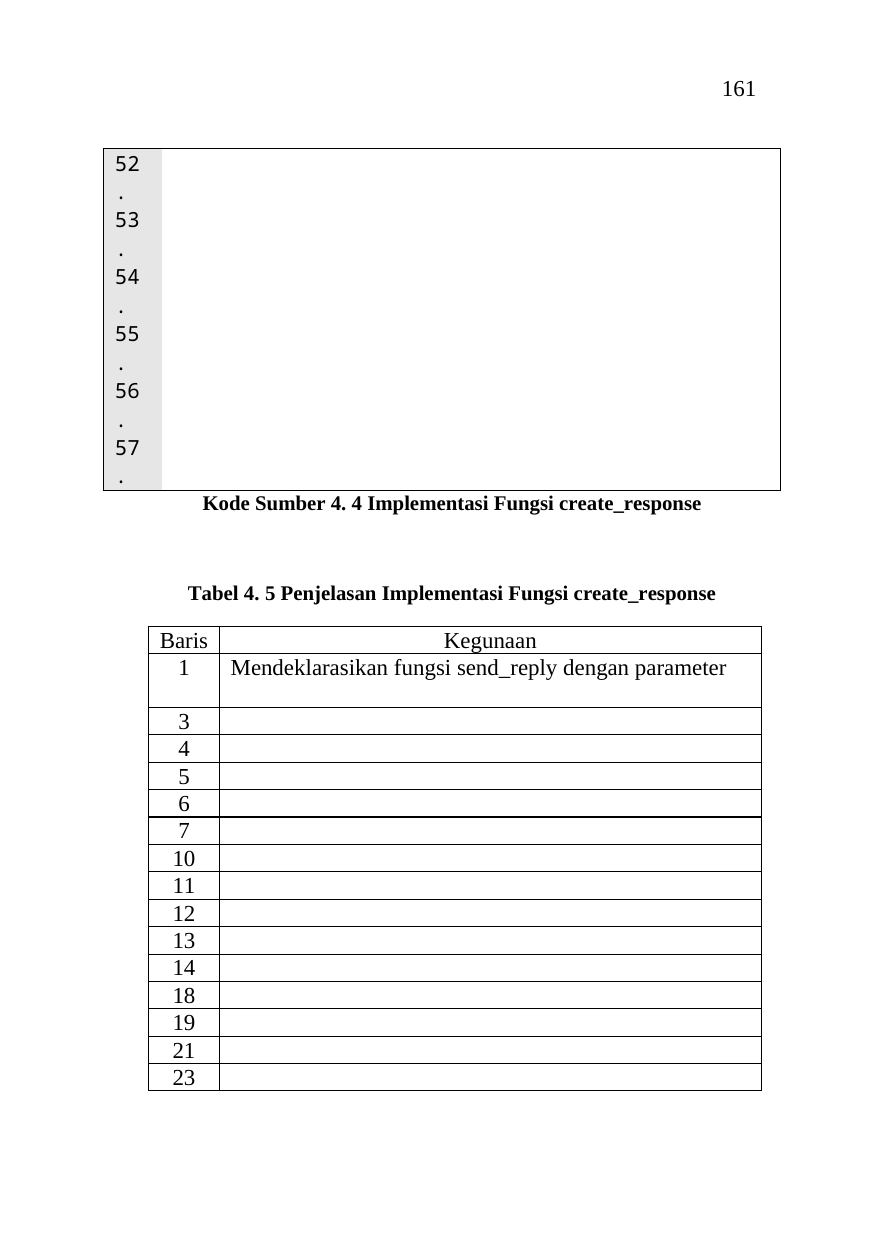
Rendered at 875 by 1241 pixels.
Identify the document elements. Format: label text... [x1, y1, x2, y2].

table_cell [220, 955, 761, 981]
table_cell 21 [149, 1037, 219, 1063]
table_cell 23 [149, 1064, 219, 1090]
table_cell 14 [149, 955, 219, 981]
table_cell [220, 790, 761, 816]
table_cell [220, 1037, 761, 1063]
table_cell 11 [149, 872, 219, 899]
table_cell 7 [149, 818, 219, 844]
table_cell 13 [149, 927, 219, 953]
table_cell [220, 900, 761, 926]
table_cell [220, 1009, 761, 1036]
table_cell [220, 872, 761, 899]
table_cell 5 [149, 763, 219, 789]
table_cell 6 [149, 790, 219, 816]
table_cell 18 [149, 982, 219, 1008]
table_cell 19 [149, 1009, 219, 1036]
table_cell 12 [149, 900, 219, 926]
table_cell [220, 708, 761, 734]
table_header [104, 149, 162, 490]
table_cell 10 [149, 845, 219, 871]
table_header Kegunaan [220, 627, 761, 653]
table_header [163, 149, 780, 490]
table_cell Mendeklarasikan fungsi send_reply dengan parameter [220, 654, 761, 707]
table_cell [220, 763, 761, 789]
table_cell [220, 845, 761, 871]
table_cell 3 [149, 708, 219, 734]
table_cell 4 [149, 735, 219, 762]
table_cell [220, 818, 761, 844]
table_cell [220, 982, 761, 1008]
table_cell [220, 927, 761, 953]
table_cell 1 [149, 654, 219, 707]
table_header Baris [149, 627, 219, 653]
table_cell [220, 735, 761, 762]
table_cell [220, 1064, 761, 1090]
